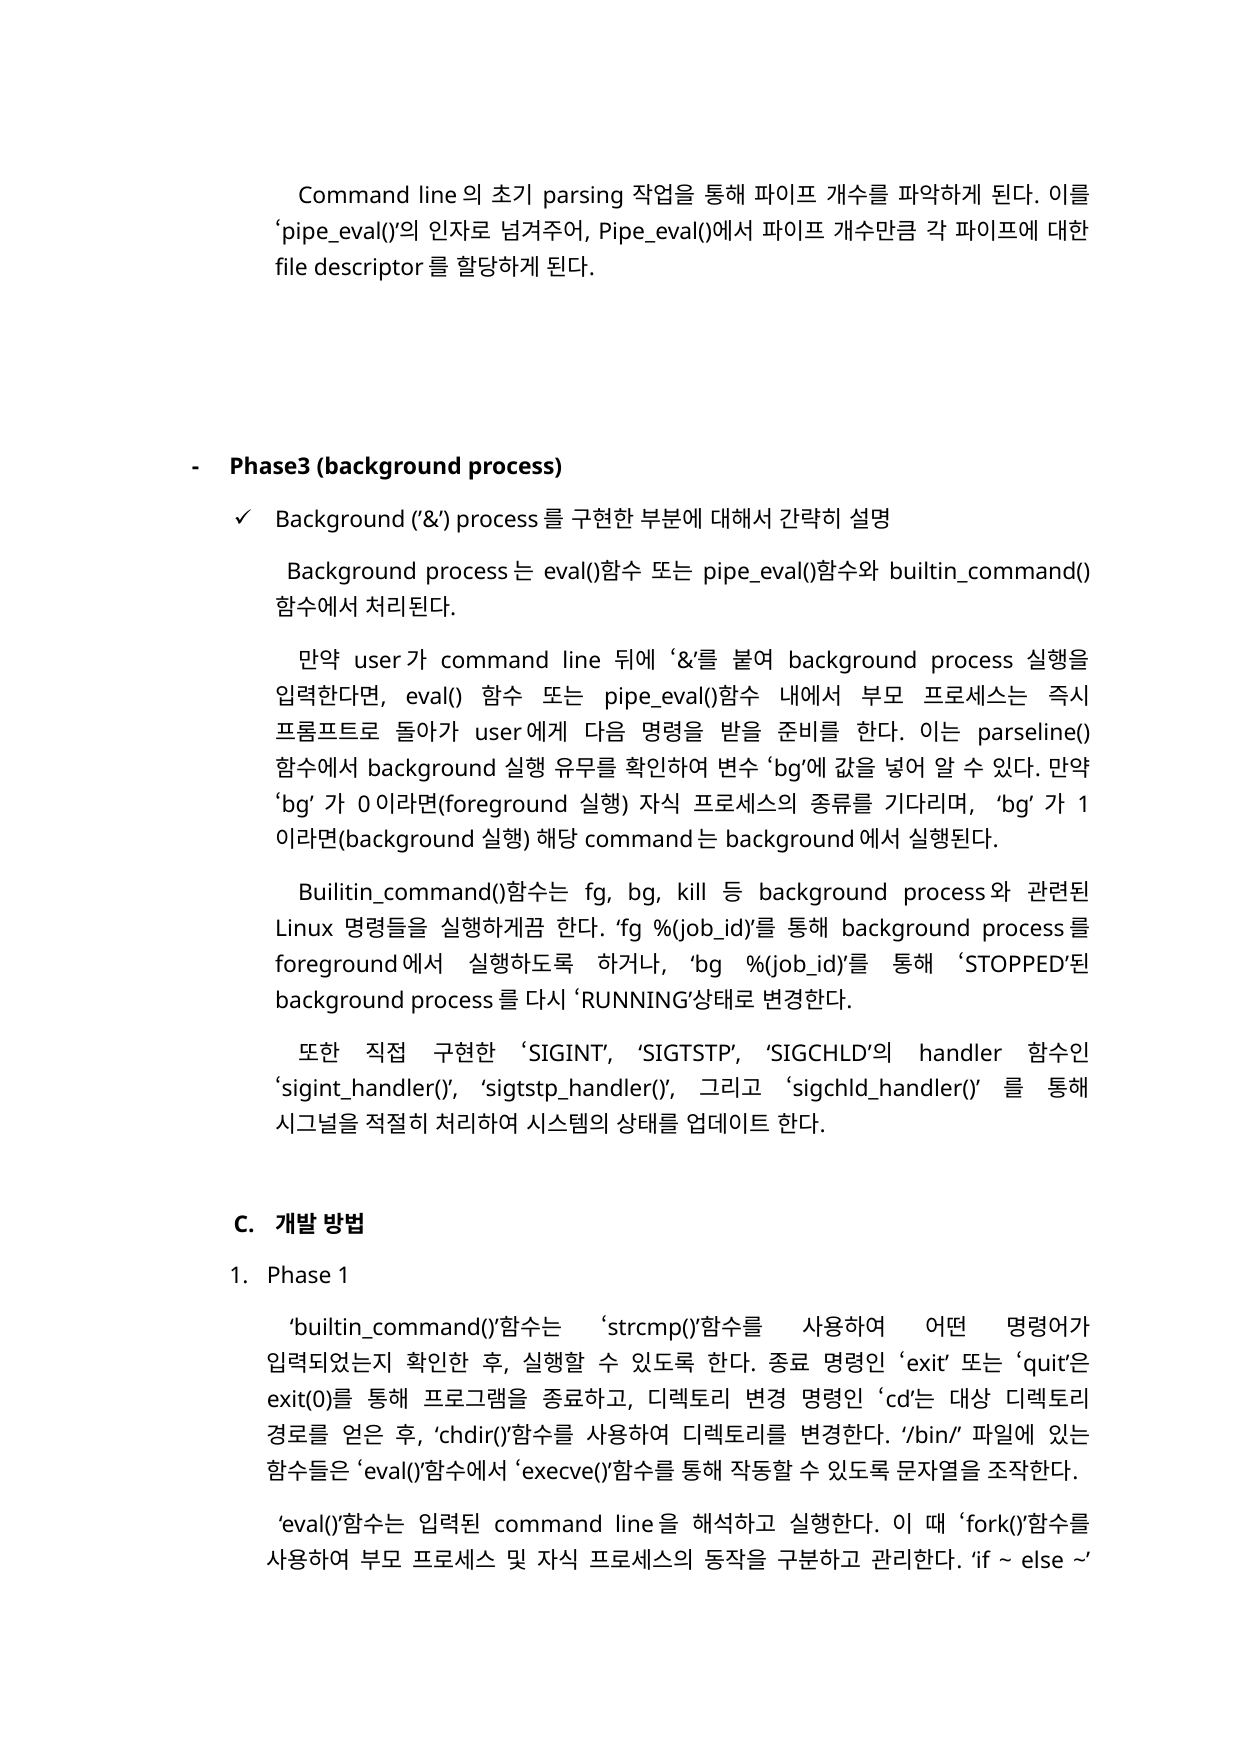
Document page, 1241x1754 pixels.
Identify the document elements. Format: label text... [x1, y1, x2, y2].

list Background process는 eval()함수 또는 pipe_eval()함수와 builtin_command()함수에서 처리된다. [275, 553, 1090, 622]
list Background (’&’) process를 구현한 부분에 대해서 간략히 설명 [233, 501, 1090, 534]
list Builitin_command()함수는 fg, bg, kill 등 background process와 관련된 Linux 명령들을 실행하게끔 한다. ‘fg %(job_id)’를 통해 background process를 foreground에서 실행하도록 하거나, ‘bg %(job_id)’를 통해 ‘STOPPED’된 background process를 다시 ‘RUNNING’상태로 변경한다. [275, 874, 1090, 1015]
list Phase 1 [229, 1259, 1090, 1290]
list Command line의 초기 parsing 작업을 통해 파이프 개수를 파악하게 된다. 이를 ‘pipe_eval()’의 인자로 넘겨주어, Pipe_eval()에서 파이프 개수만큼 각 파이프에 대한 file descriptor를 할당하게 된다. [275, 177, 1090, 282]
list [267, 1506, 1090, 1575]
list 또한 직접 구현한 ‘SIGINT’, ‘SIGTSTP’, ‘SIGCHLD’의 handler 함수인 ‘sigint_handler()’, ‘sigtstp_handler()’, 그리고 ‘sigchld_handler()’ 를 통해 시그널을 적절히 처리하여 시스템의 상태를 업데이트 한다. [275, 1034, 1090, 1139]
list ‘builtin_command()’함수는 ‘strcmp()’함수를 사용하여 어떤 명령어가 입력되었는지 확인한 후, 실행할 수 있도록 한다. 종료 명령인 ‘exit’ 또는 ‘quit’은 exit(0)를 통해 프로그램을 종료하고, 디렉토리 변경 명령인 ‘cd’는 대상 디렉토리 경로를 얻은 후, ‘chdir()’함수를 사용하여 디렉토리를 변경한다. ‘/bin/’ 파일에 있는 함수들은 ‘eval()’함수에서 ‘execve()’함수를 통해 작동할 수 있도록 문자열을 조작한다. [267, 1309, 1090, 1486]
list Phase3 (background process) [192, 450, 1090, 481]
list 개발 방법 [233, 1206, 1090, 1239]
list 만약 user가 command line 뒤에 ‘&’를 붙여 background process 실행을 입력한다면, eval() 함수 또는 pipe_eval()함수 내에서 부모 프로세스는 즉시 프롬프트로 돌아가 user에게 다음 명령을 받을 준비를 한다. 이는 parseline()함수에서 background 실행 유무를 확인하여 변수 ‘bg’에 값을 넣어 알 수 있다. 만약 ‘bg’ 가 0이라면(foreground 실행) 자식 프로세스의 종류를 기다리며, ‘bg’ 가 1이라면(background 실행) 해당 command는 background에서 실행된다. [275, 642, 1090, 855]
